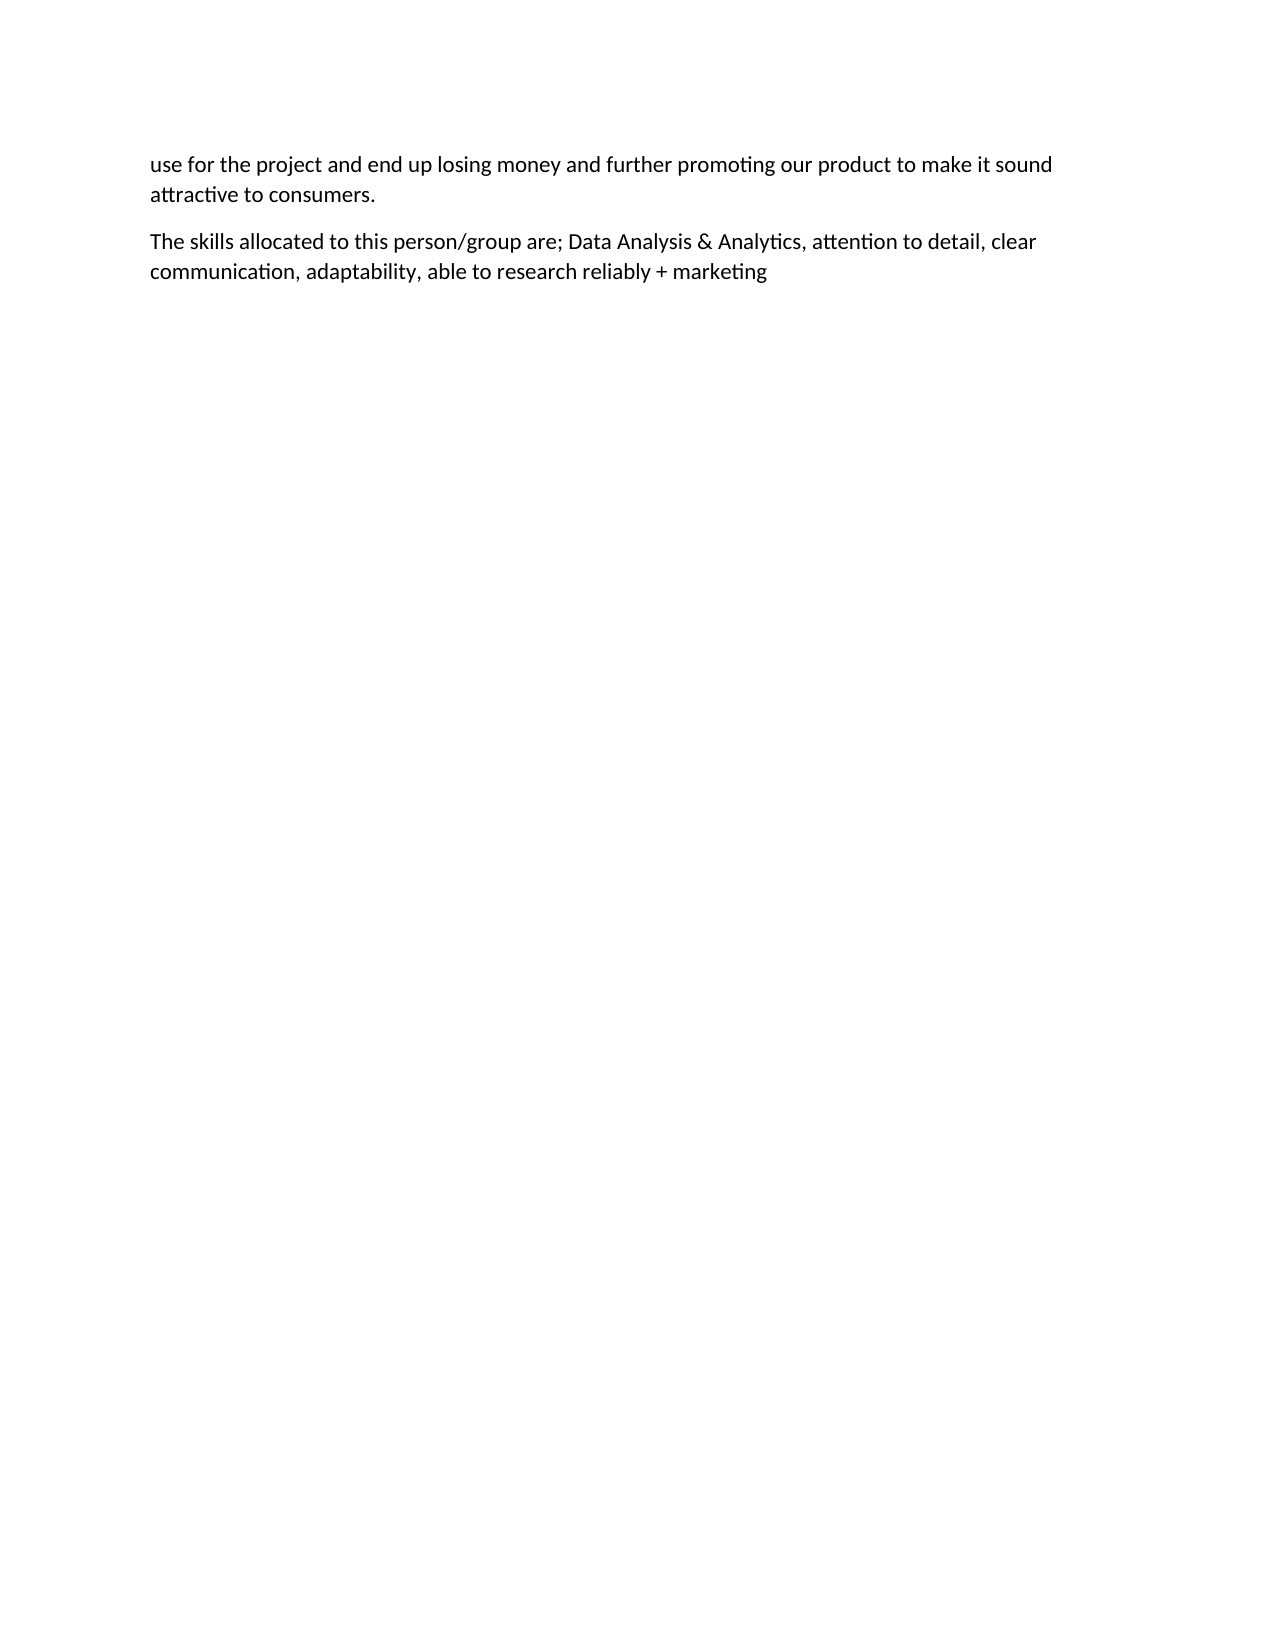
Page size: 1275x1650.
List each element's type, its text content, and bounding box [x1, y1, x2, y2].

text The skills allocated to this person/group are; Data Analysis & Analytics, attention to detail, clear communication, adaptability, able to research reliably + marketing [150, 227, 1125, 285]
